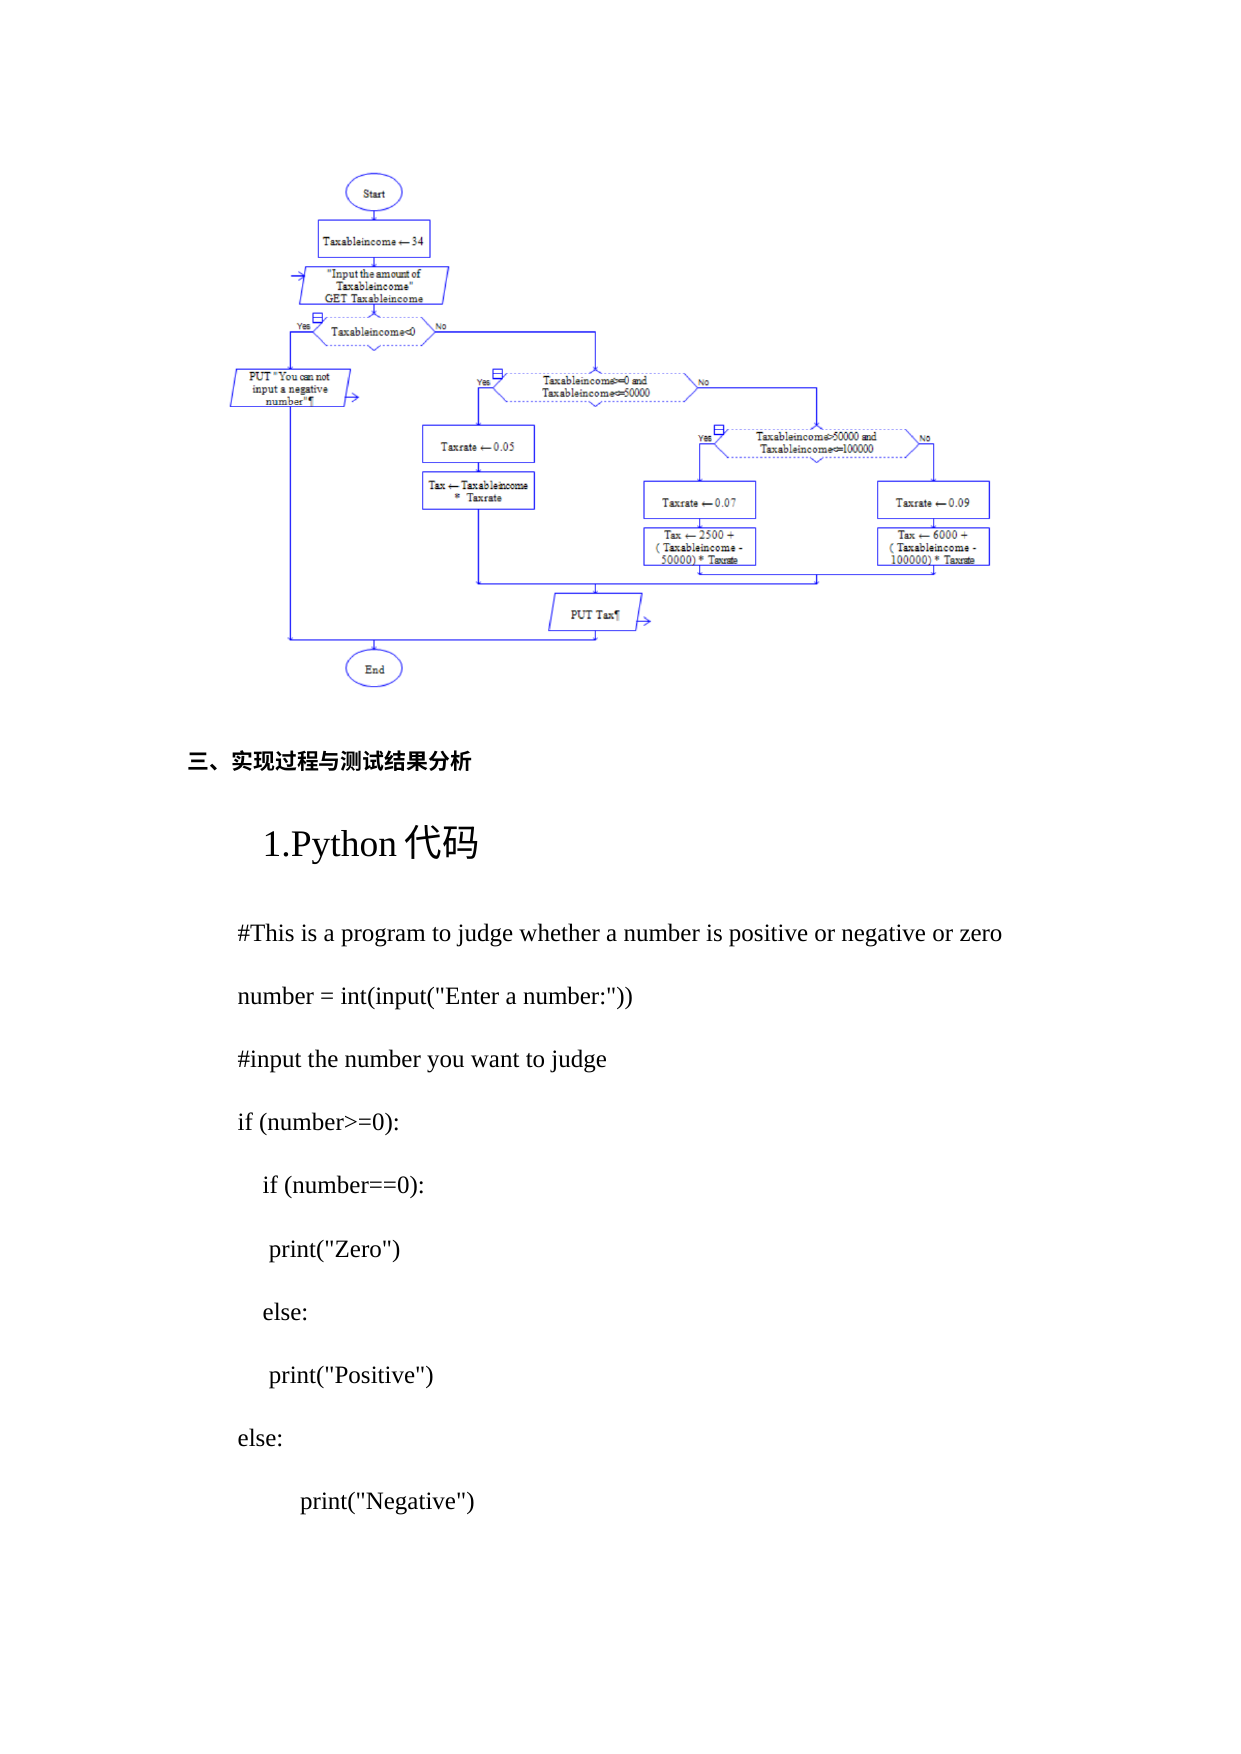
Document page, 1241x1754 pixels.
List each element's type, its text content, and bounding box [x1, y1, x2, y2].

text number = int(input("Enter a number:")) [187, 979, 1053, 1012]
text else: [187, 1421, 1053, 1454]
text 三、实现过程与测试结果分析 [187, 743, 1053, 776]
text if (number>=0): [187, 1106, 1053, 1138]
picture [187, 162, 1053, 713]
text #input the number you want to judge [187, 1042, 1053, 1075]
text if (number==0): [187, 1169, 1053, 1201]
text #This is a program to judge whether a number is positive or negative or zero [187, 916, 1053, 949]
text print("Zero") [187, 1232, 1053, 1264]
text else: [187, 1295, 1053, 1327]
text print("Negative") [187, 1484, 1053, 1517]
text print("Positive") [187, 1358, 1053, 1391]
text 1.Python代码 [187, 808, 1053, 873]
